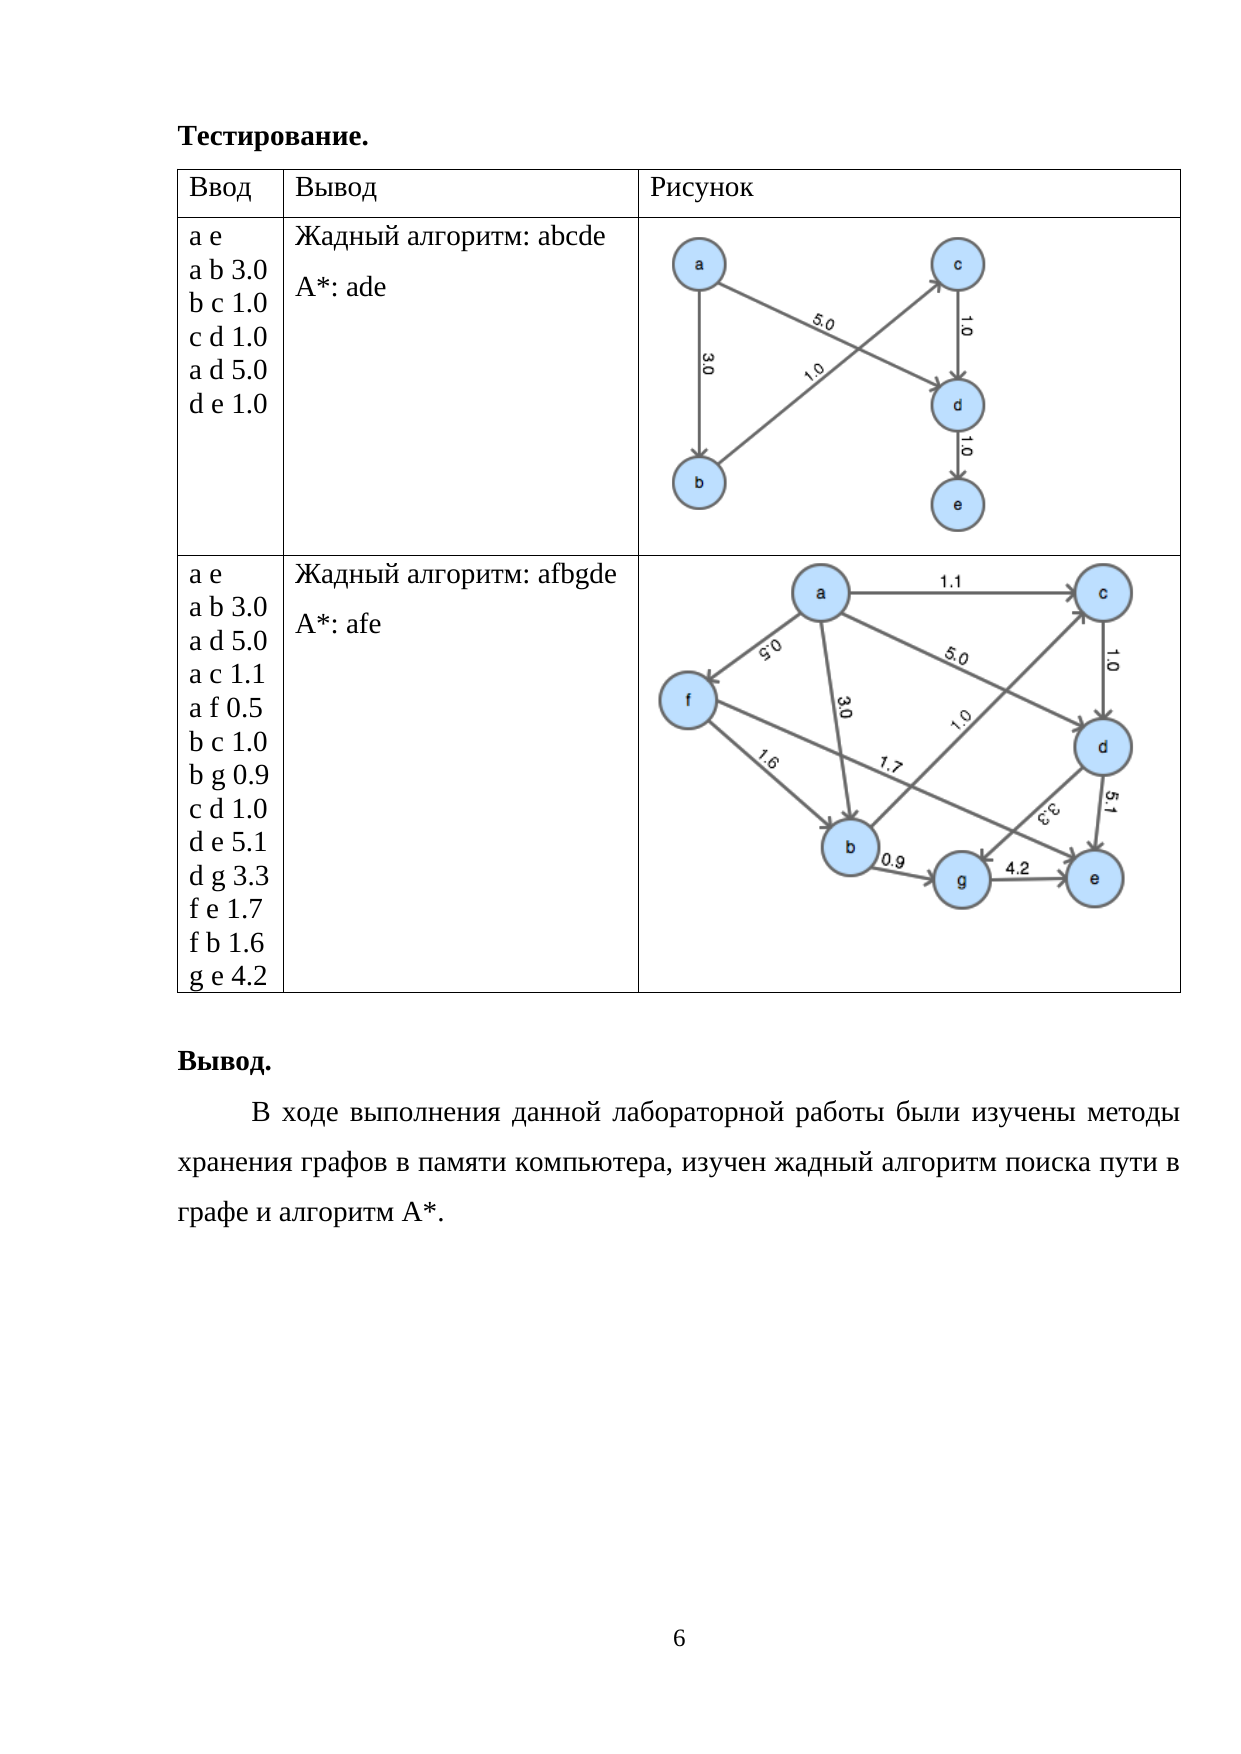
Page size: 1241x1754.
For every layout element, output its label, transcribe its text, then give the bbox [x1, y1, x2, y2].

table_cell [639, 218, 1180, 555]
picture [649, 218, 1015, 541]
text В ходе выполнения данной лабораторной работы были изучены методы хранения графов в памяти компьютера, изучен жадный алгоритм поиска пути в графе и алгоритм А*. [177, 1094, 1181, 1228]
table_header Рисунок [639, 170, 1180, 217]
table_header Вывод [284, 170, 638, 217]
table_cell [639, 556, 1180, 992]
table_cell a e a b 3.0 a d 5.0 a c 1.1 a f 0.5 b c 1.0 b g 0.9 c d 1.0 d e 5.1 d g 3.3 f e 1.7 f b 1.6 g e 4.2 [178, 556, 283, 992]
table_cell a e a b 3.0 b c 1.0 c d 1.0 a d 5.0 d e 1.0 [178, 218, 283, 555]
table_cell Жадный алгоритм: abcde A*: ade [284, 218, 638, 555]
table_header Ввод [178, 170, 283, 217]
text Тестирование. [177, 118, 1181, 152]
table_cell Жадный алгоритм: afbgde A*: afe [284, 556, 638, 992]
text Вывод. [177, 1043, 1181, 1077]
picture [649, 556, 1150, 914]
